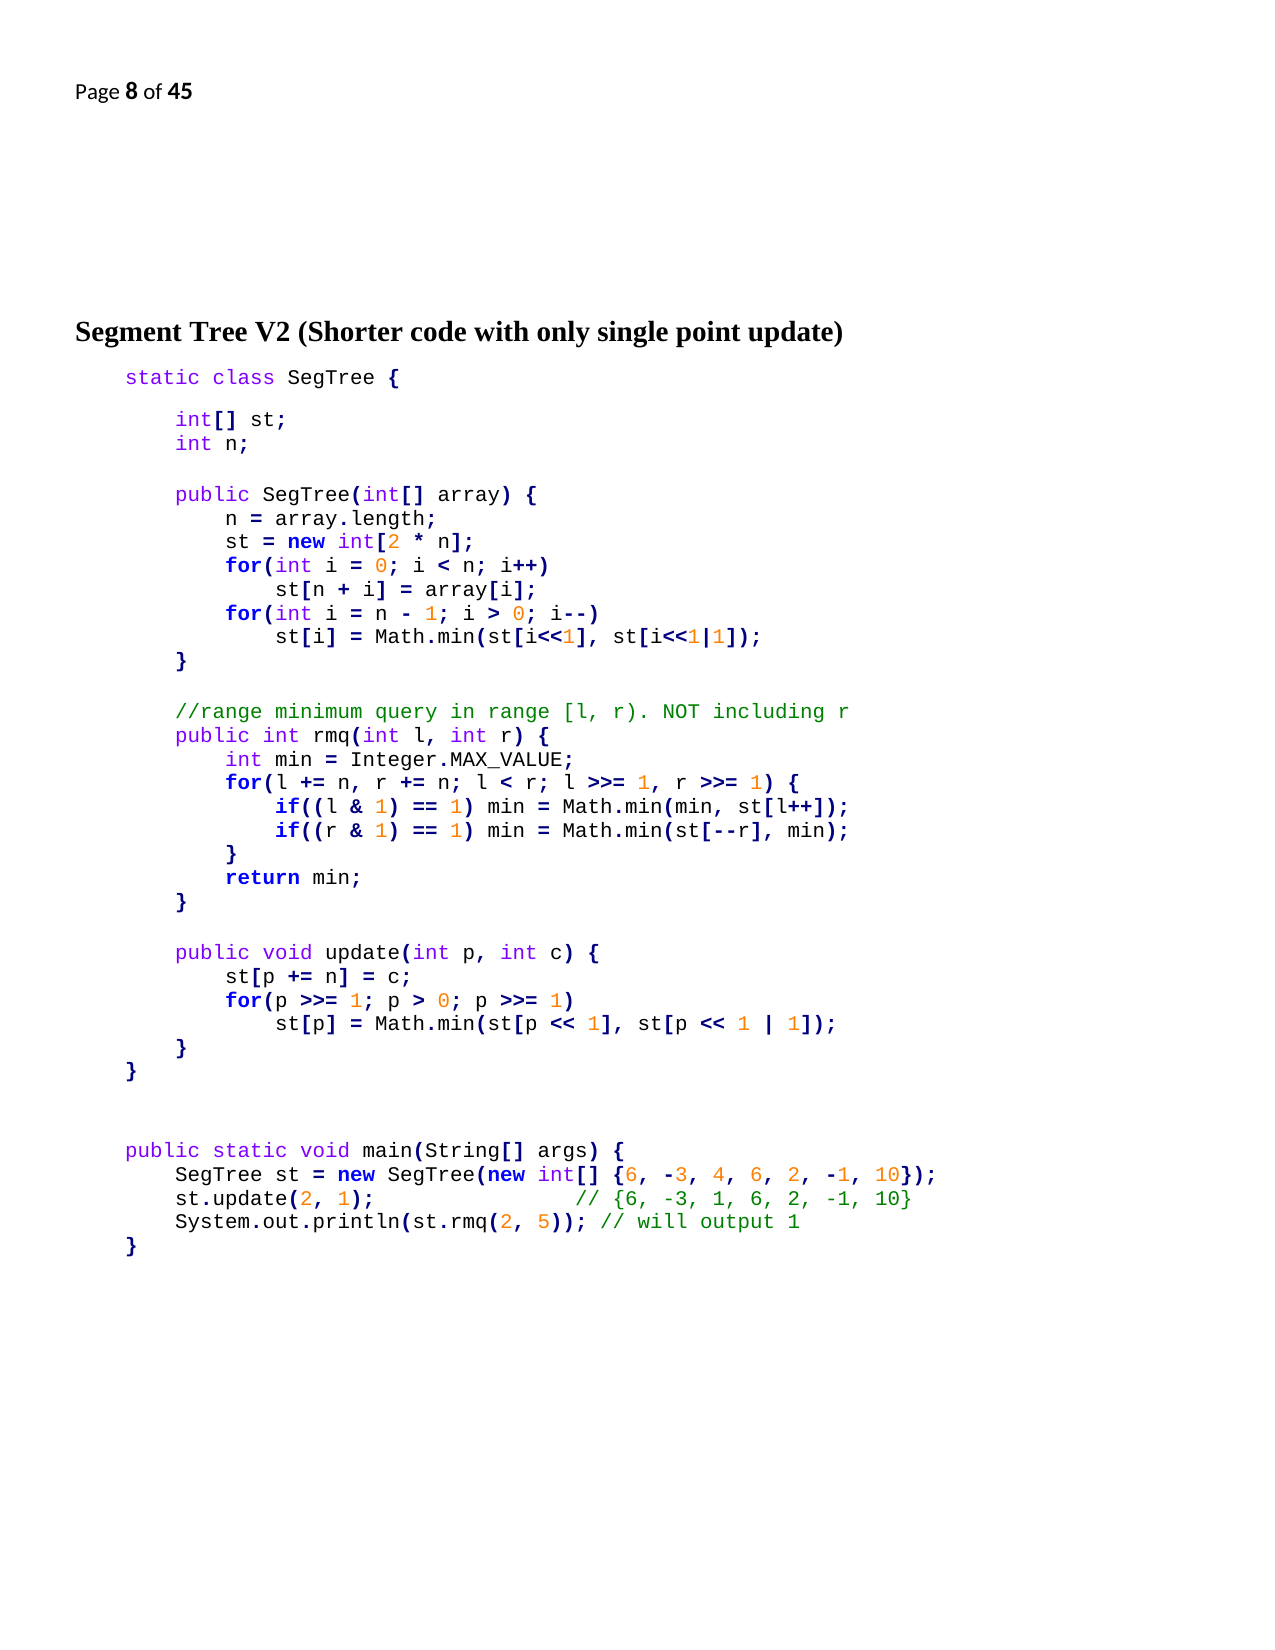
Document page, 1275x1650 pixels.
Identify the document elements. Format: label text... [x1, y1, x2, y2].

text public int rmq(int l, int r) { [75, 725, 1200, 749]
text for(l += n, r += n; l < r; l >>= 1, r >>= 1) { [75, 772, 1200, 796]
text } [75, 650, 1200, 673]
text static class SegTree { [75, 367, 1200, 390]
text int n; [75, 433, 1200, 456]
text int min = Integer.MAX_VALUE; [75, 749, 1200, 772]
text st[p += n] = c; [75, 966, 1200, 989]
text for(p >>= 1; p > 0; p >>= 1) [75, 989, 1200, 1013]
text //range minimum query in range [l, r). NOT including r [75, 701, 1200, 725]
text n = array.length; [75, 508, 1200, 532]
text } [75, 843, 1200, 867]
text st[p] = Math.min(st[p << 1], st[p << 1 | 1]); [75, 1013, 1200, 1037]
text System.out.println(st.rmq(2, 5)); // will output 1 [75, 1211, 1200, 1235]
text for(int i = 0; i < n; i++) [75, 555, 1200, 579]
text public void update(int p, int c) { [75, 942, 1200, 966]
text Segment Tree V2 (Shorter code with only single point update) [75, 314, 1200, 347]
text } [75, 1061, 1200, 1084]
text public SegTree(int[] array) { [75, 484, 1200, 508]
text st.update(2, 1); // {6, -3, 1, 6, 2, -1, 10} [75, 1187, 1200, 1211]
text public static void main(String[] args) { [75, 1140, 1200, 1164]
text st[i] = Math.min(st[i<<1], st[i<<1|1]); [75, 626, 1200, 650]
text if((l & 1) == 1) min = Math.min(min, st[l++]); [75, 796, 1200, 820]
text if((r & 1) == 1) min = Math.min(st[--r], min); [75, 820, 1200, 843]
text } [75, 1235, 1200, 1258]
text } [75, 891, 1200, 914]
text st = new int[2 * n]; [75, 532, 1200, 555]
text } [75, 1037, 1200, 1061]
text int[] st; [75, 409, 1200, 433]
text return min; [75, 867, 1200, 891]
text st[n + i] = array[i]; [75, 579, 1200, 602]
text SegTree st = new SegTree(new int[] {6, -3, 4, 6, 2, -1, 10}); [75, 1164, 1200, 1187]
text for(int i = n - 1; i > 0; i--) [75, 602, 1200, 626]
